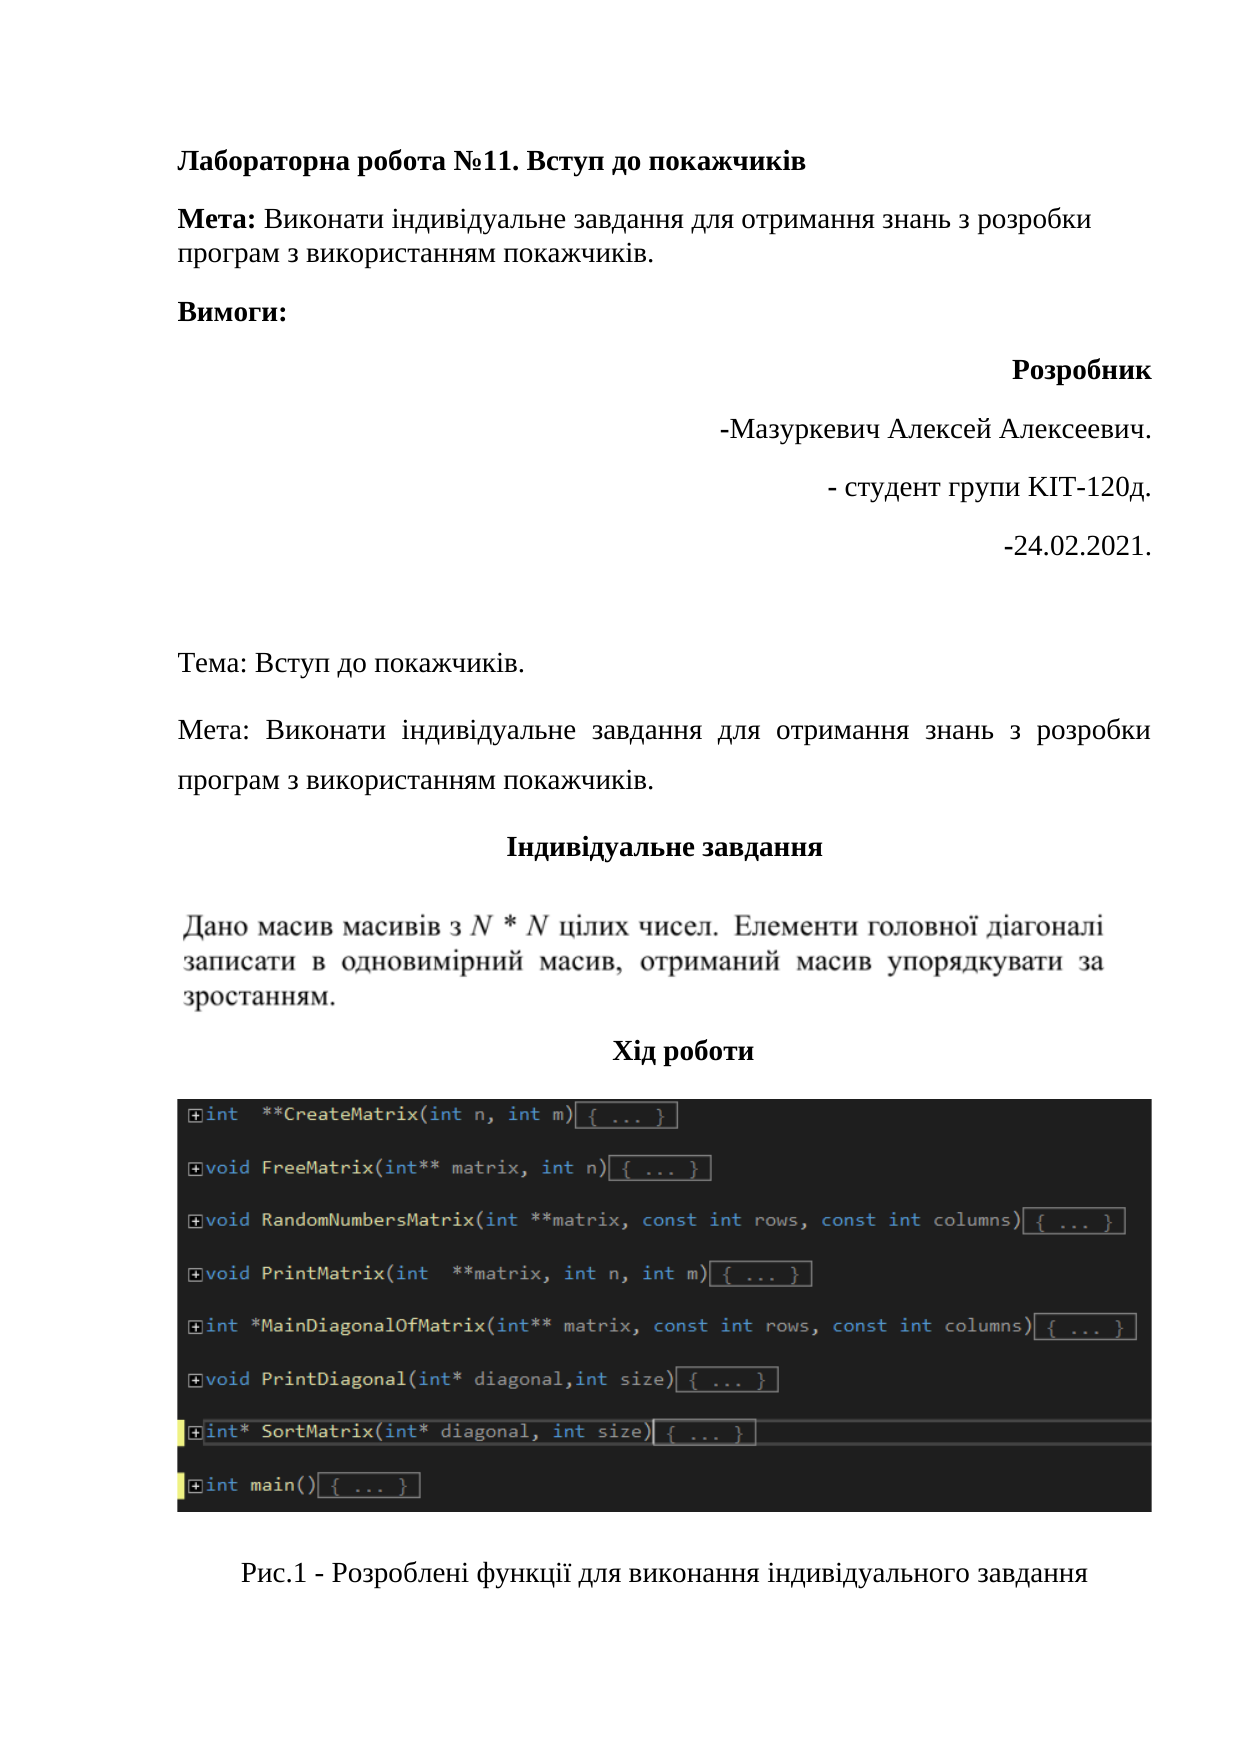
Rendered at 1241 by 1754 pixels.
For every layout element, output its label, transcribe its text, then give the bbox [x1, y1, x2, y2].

text -Мазуркевич Алексей Алексеевич. [177, 411, 1152, 444]
text Індивідуальне завдання [177, 829, 1152, 863]
picture [177, 1099, 1152, 1512]
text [177, 1512, 1152, 1589]
text Лабораторна робота №11. Вступ до покажчиків [177, 143, 1152, 177]
text Мета: Виконати індивідуальне завдання для отримання знань з розробки програм з використанням покажчиків. [177, 712, 1152, 796]
text Розробник [177, 352, 1152, 386]
picture [177, 896, 1118, 1028]
text Хід роботи [215, 1033, 1152, 1066]
text Тема: Вступ до покажчиків. [177, 645, 1152, 679]
text Мета: Виконати індивідуальне завдання для отримання знань з розробки програм з використанням покажчиків. [177, 202, 1152, 269]
text -24.02.2021. [177, 528, 1152, 561]
text - студент групи KIT-120д. [177, 469, 1152, 503]
text Вимоги: [177, 294, 1152, 327]
